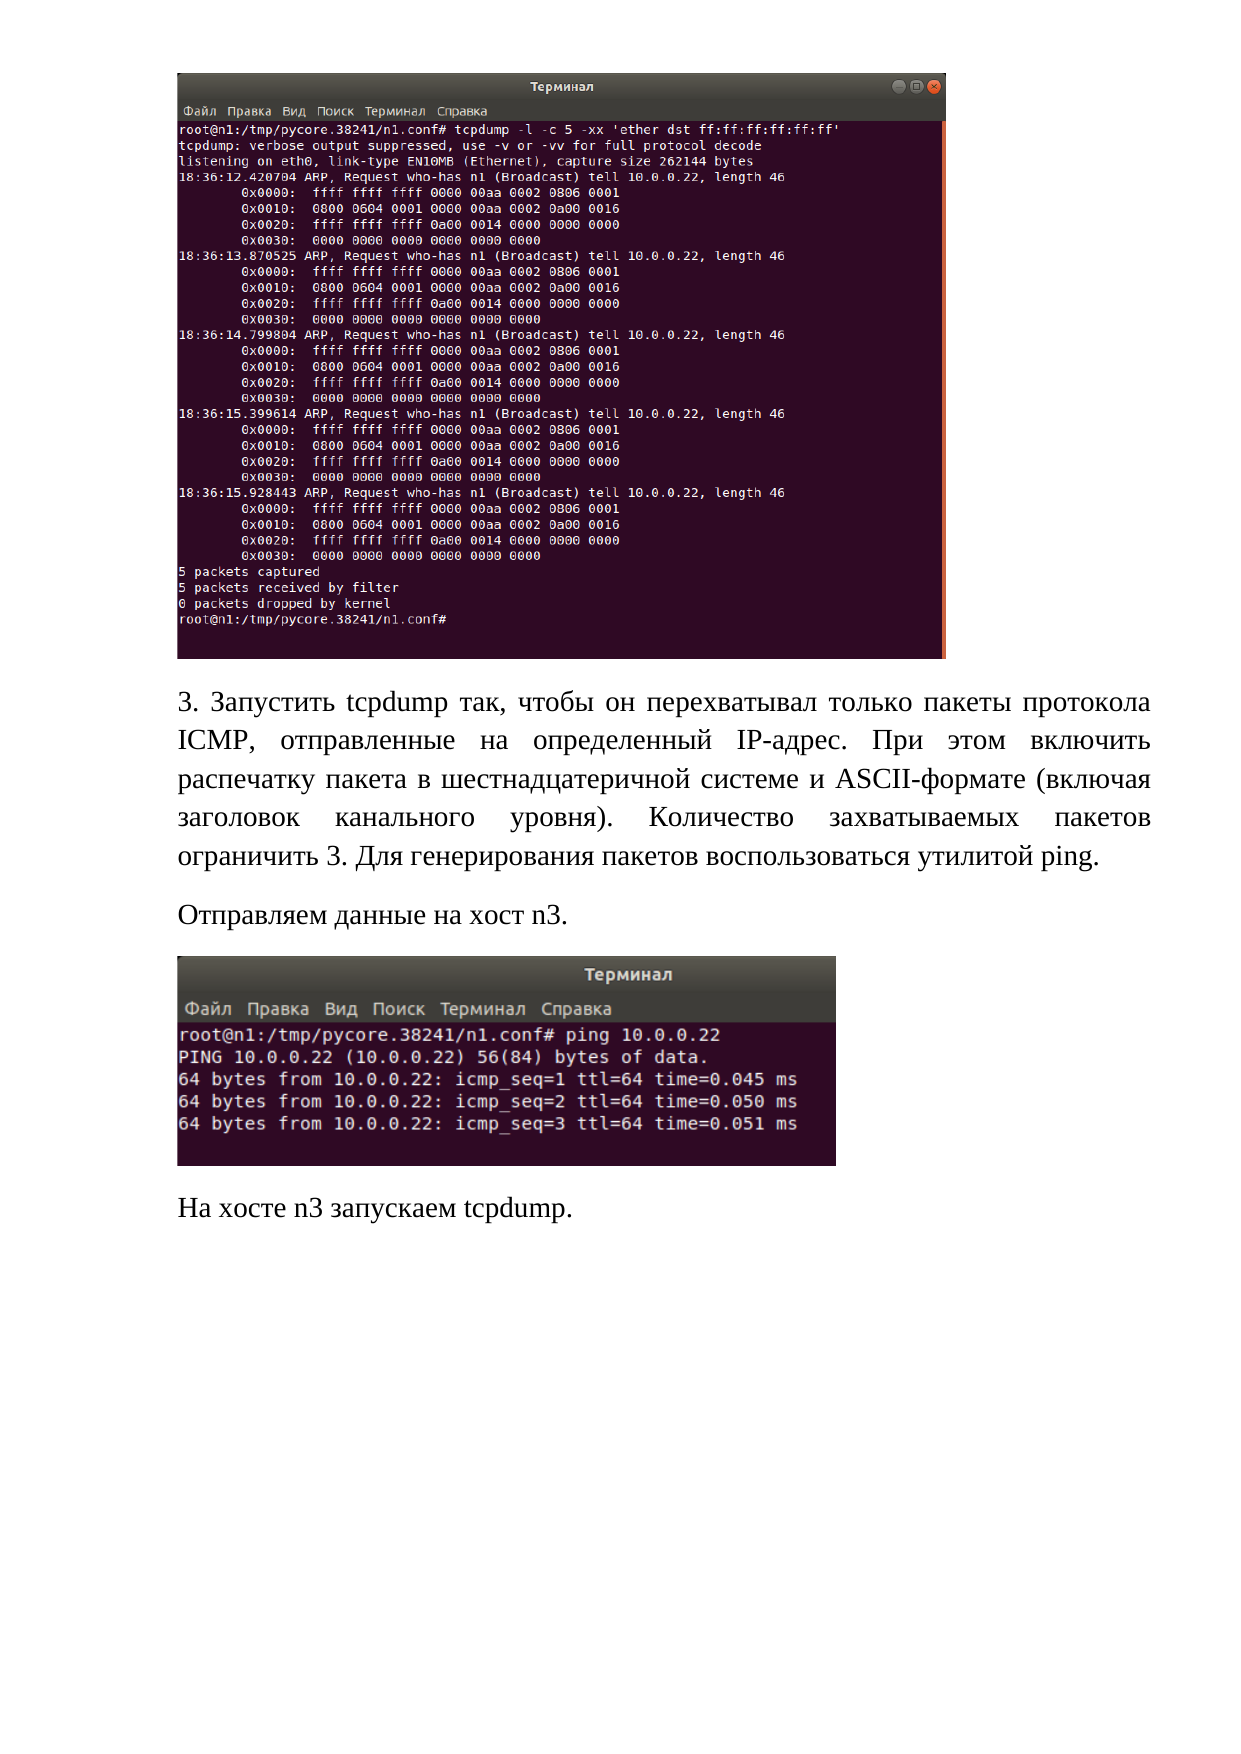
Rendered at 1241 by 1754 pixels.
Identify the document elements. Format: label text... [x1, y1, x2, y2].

picture [177, 73, 946, 659]
text Отправляем данные на хост n3. [177, 897, 1152, 931]
text На хосте n3 запускаем tcpdump. [177, 1190, 1152, 1223]
text 3. Запустить tcpdump так, чтобы он перехватывал только пакеты протокола ICMP, отправленные на определенный IP-адрес. При этом включить распечатку пакета в шестнадцатеричной системе и ASCII-формате (включая заголовок канального уровня). Количество захватываемых пакетов ограничить 3. Для генерирования пакетов воспользоваться утилитой ping. [177, 684, 1152, 871]
picture [177, 956, 836, 1166]
